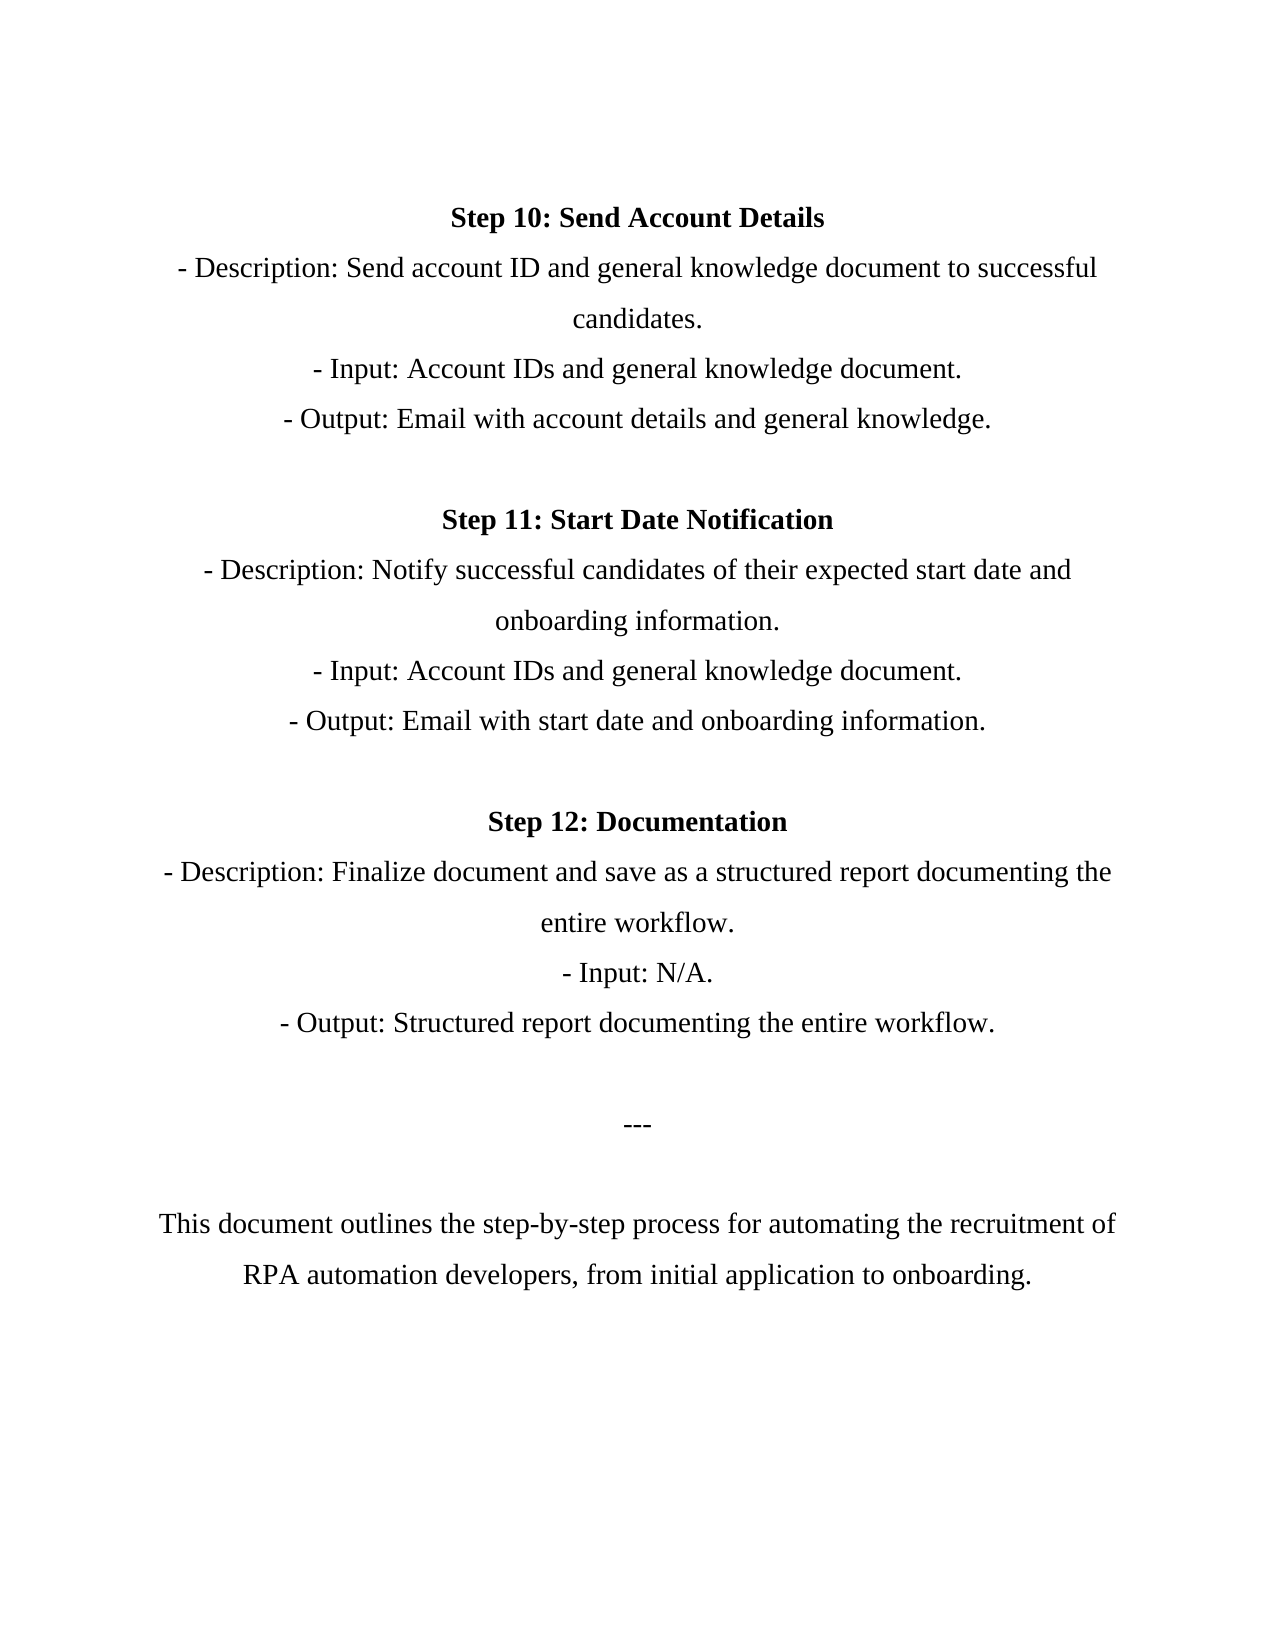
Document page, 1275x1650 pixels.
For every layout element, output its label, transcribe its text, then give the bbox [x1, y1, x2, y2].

text - Input: Account IDs and general knowledge document. [150, 653, 1125, 687]
text - Description: Finalize document and save as a structured report documenting the entire workflow. [150, 854, 1125, 938]
text - Description: Send account ID and general knowledge document to successful candidates. [150, 251, 1125, 334]
text Step 10: Send Account Details [150, 200, 1125, 234]
text - Output: Email with account details and general knowledge. [150, 402, 1125, 435]
text - Input: N/A. [150, 955, 1125, 988]
text - Description: Notify successful candidates of their expected start date and onboarding information. [150, 552, 1125, 636]
text Step 11: Start Date Notification [150, 502, 1125, 536]
text - Output: Structured report documenting the entire workflow. [150, 1005, 1125, 1039]
text --- [150, 1106, 1125, 1139]
text This document outlines the step-by-step process for automating the recruitment of RPA automation developers, from initial application to onboarding. [150, 1207, 1125, 1290]
text - Input: Account IDs and general knowledge document. [150, 351, 1125, 385]
text Step 12: Documentation [150, 804, 1125, 838]
text - Output: Email with start date and onboarding information. [150, 703, 1125, 737]
